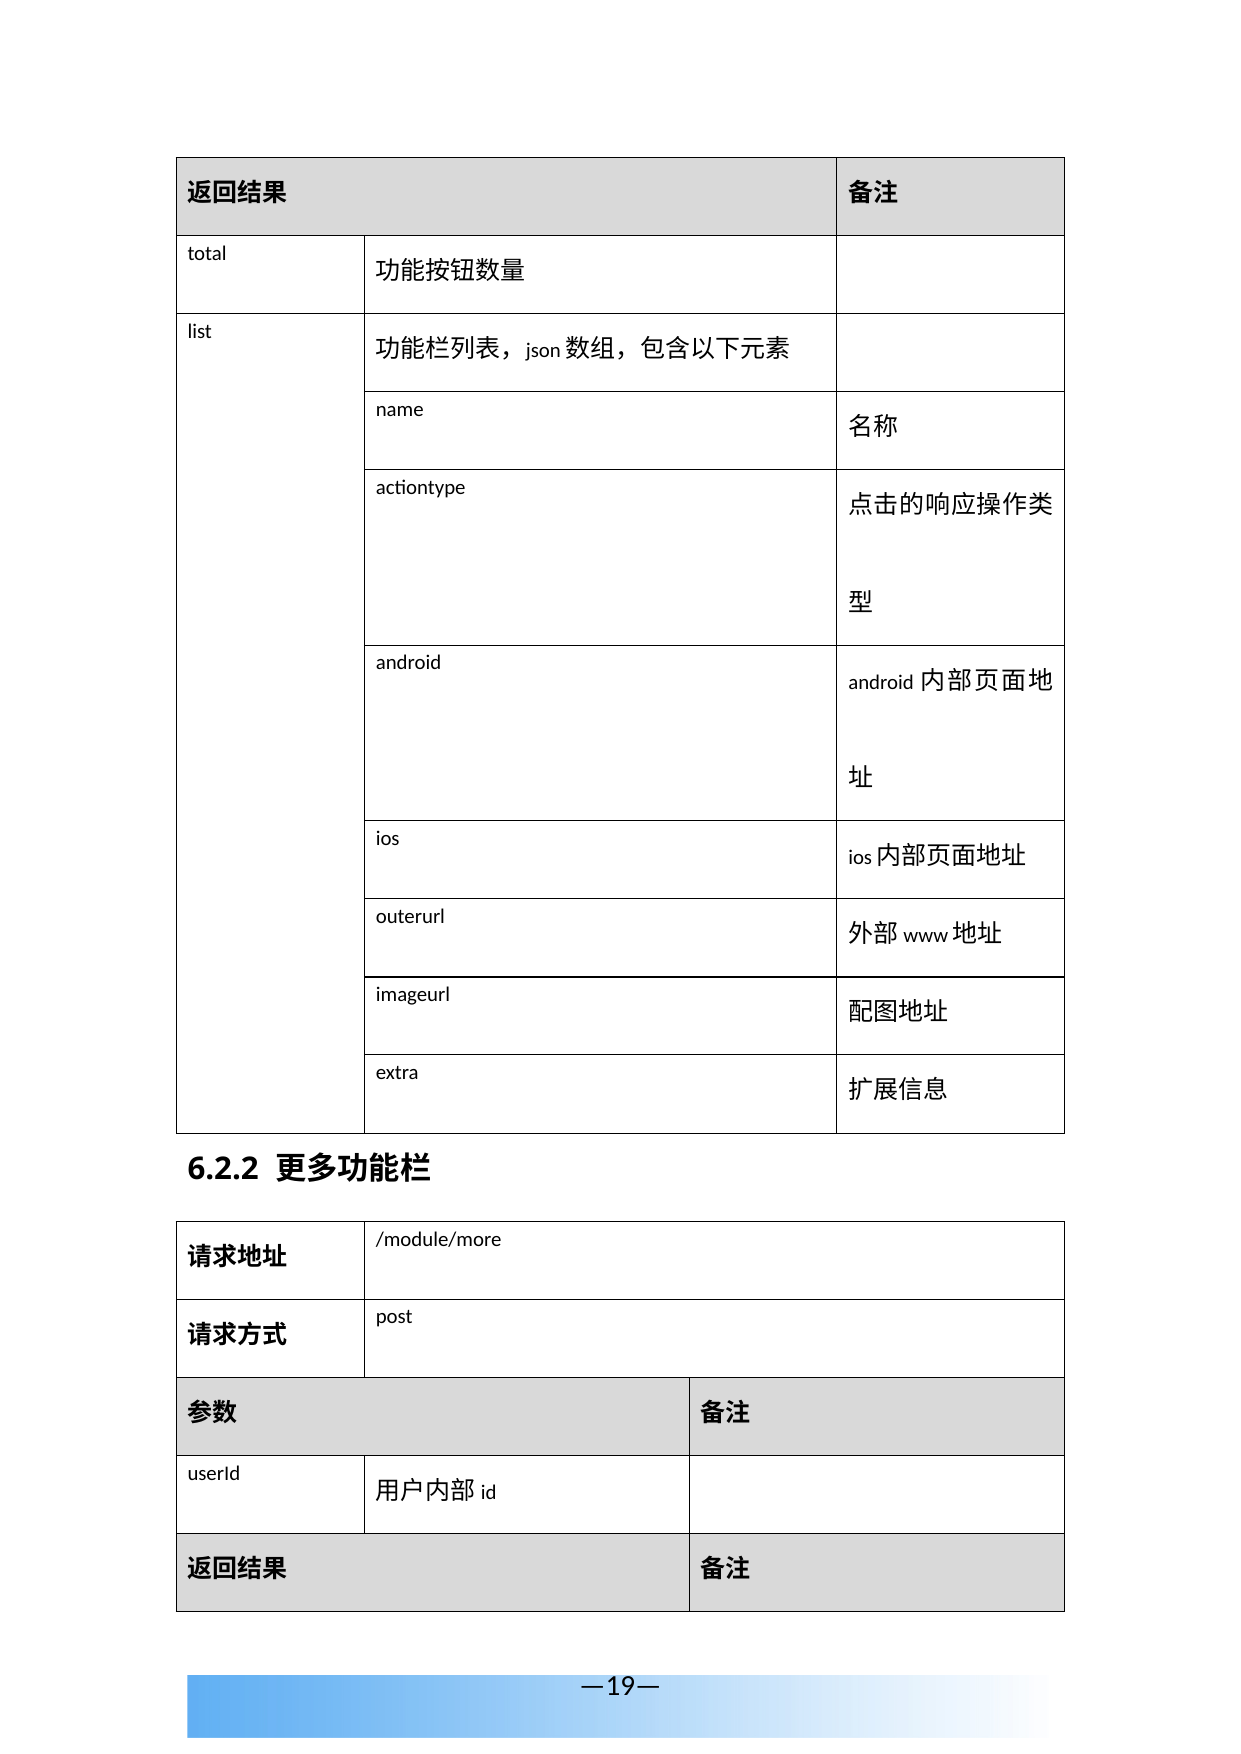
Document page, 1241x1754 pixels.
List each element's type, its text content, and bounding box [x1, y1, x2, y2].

table_cell 外部www地址 [837, 899, 1064, 976]
table_cell [690, 1456, 1064, 1533]
table_cell actiontype [365, 470, 836, 645]
table_cell 用户内部id [365, 1456, 689, 1533]
table_cell 返回结果 [177, 158, 836, 235]
table_cell list [177, 314, 364, 1132]
table_cell outerurl [365, 899, 836, 976]
table_cell userId [177, 1456, 364, 1533]
table_header 请求地址 [177, 1222, 364, 1299]
table_cell 点击的响应操作类型 [837, 470, 1064, 645]
table_cell 备注 [837, 158, 1064, 235]
table_cell 请求方式 [177, 1300, 364, 1377]
table_cell ios内部页面地址 [837, 821, 1064, 898]
table_cell extra [365, 1055, 836, 1132]
table_cell [837, 236, 1064, 313]
table_cell name [365, 392, 836, 469]
table_cell imageurl [365, 978, 836, 1054]
table_header /module/more [365, 1222, 1064, 1299]
table_cell 功能按钮数量 [365, 236, 836, 313]
picture [187, 1675, 1050, 1738]
table_cell [837, 314, 1064, 391]
table_cell ios [365, 821, 836, 898]
table_cell 配图地址 [837, 978, 1064, 1054]
table_cell post [365, 1300, 1064, 1377]
table_cell 参数 [177, 1378, 689, 1455]
table_cell 扩展信息 [837, 1055, 1064, 1132]
table_cell 功能栏列表，json数组，包含以下元素 [365, 314, 836, 391]
table_cell android内部页面地址 [837, 646, 1064, 820]
table_cell 备注 [690, 1534, 1064, 1611]
subtitle 更多功能栏 [187, 1134, 1053, 1198]
table_cell 备注 [690, 1378, 1064, 1455]
table_cell 名称 [837, 392, 1064, 469]
table_cell android [365, 646, 836, 820]
table_cell 返回结果 [177, 1534, 689, 1611]
table_cell total [177, 236, 364, 313]
